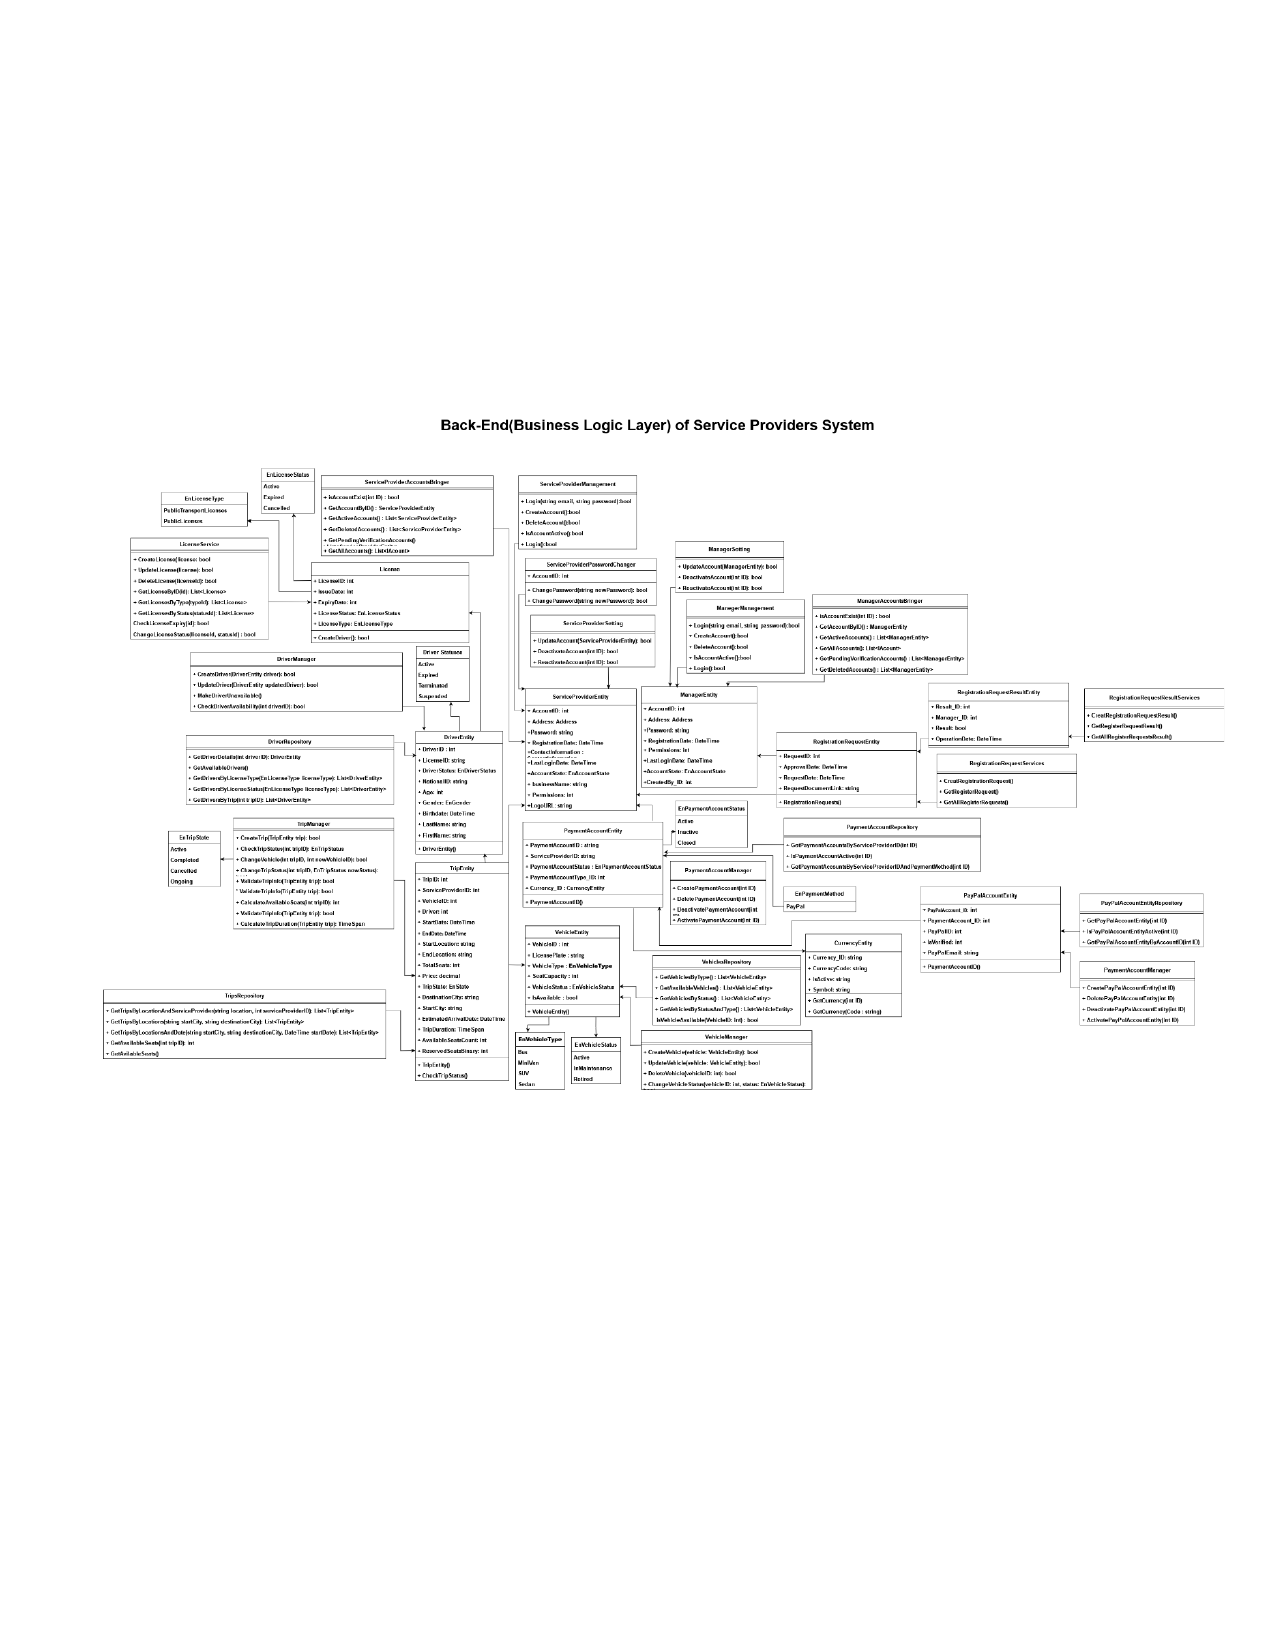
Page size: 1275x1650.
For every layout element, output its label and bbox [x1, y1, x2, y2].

picture [103, 402, 1225, 1090]
